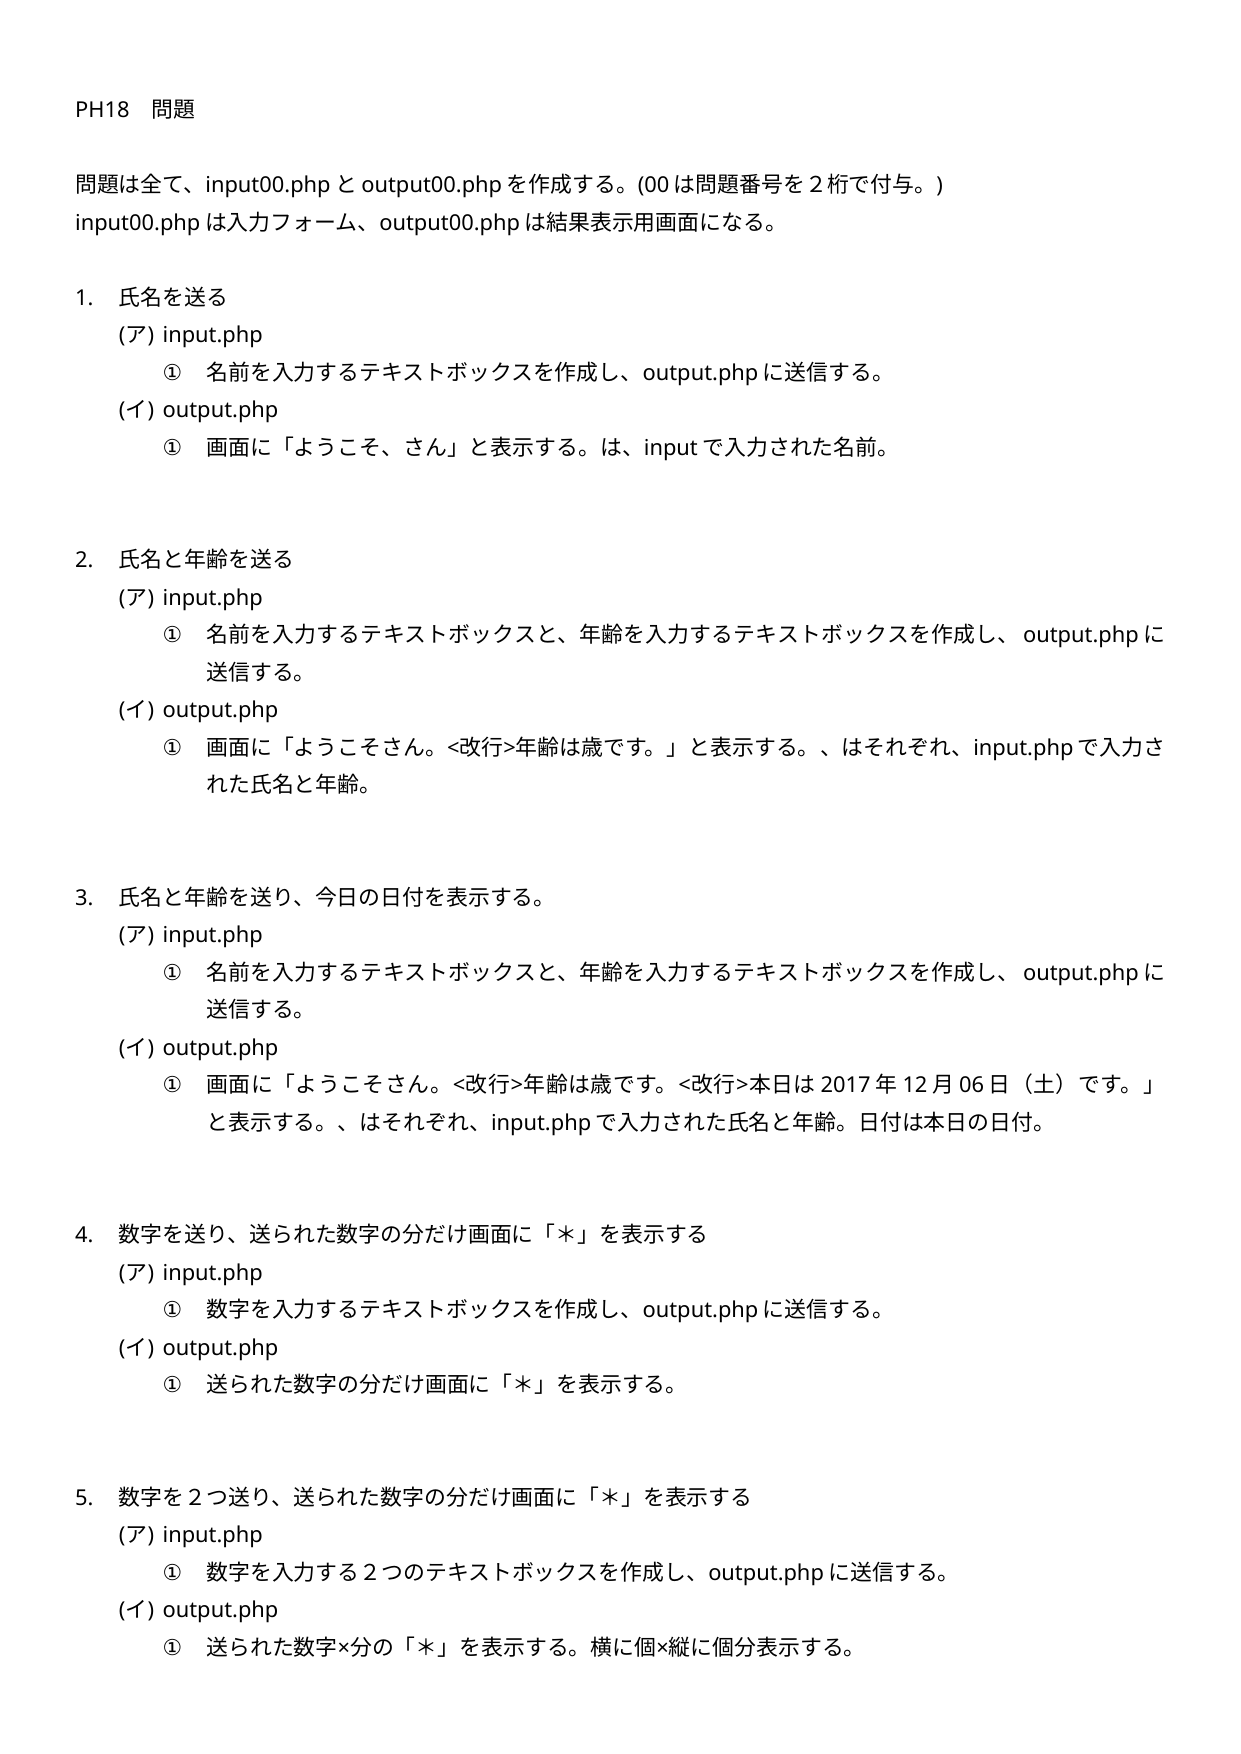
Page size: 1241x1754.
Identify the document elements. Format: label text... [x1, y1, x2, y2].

list 数字を送り、送られた数字の分だけ画面に「＊」を表示する [75, 1214, 1165, 1252]
list output.php [119, 689, 1165, 727]
list output.php [119, 1327, 1165, 1364]
list 氏名と年齢を送り、今日の日付を表示する。 [75, 877, 1165, 914]
text PH18 問題 [75, 89, 1165, 127]
list input.php [119, 314, 1165, 352]
list output.php [119, 1589, 1165, 1627]
list 送られた数字の分だけ画面に「＊」を表示する。 [162, 1364, 1165, 1402]
list 氏名を送る [75, 277, 1165, 314]
list 氏名と年齢を送る [75, 539, 1165, 577]
list 数字を入力するテキストボックスを作成し、output.phpに送信する。 [162, 1289, 1165, 1327]
list 名前を入力するテキストボックスと、年齢を入力するテキストボックスを作成し、output.phpに送信する。 [162, 614, 1165, 689]
list 画面に「ようこそさん。<改行>年齢は歳です。<改行>本日は2017年12月06日（土）です。」と表示する。、はそれぞれ、input.phpで入力された氏名と年齢。日付は本日の日付。 [162, 1064, 1165, 1139]
list input.php [119, 1514, 1165, 1552]
list 送られた数字×分の「＊」を表示する。横に個×縦に個分表示する。 [162, 1627, 1165, 1664]
list 数字を２つ送り、送られた数字の分だけ画面に「＊」を表示する [75, 1477, 1165, 1514]
text 問題は全て、input00.phpとoutput00.phpを作成する。(00は問題番号を２桁で付与。) [75, 164, 1165, 202]
list input.php [119, 1252, 1165, 1289]
list 画面に「ようこそ、さん」と表示する。は、inputで入力された名前。 [162, 427, 1165, 464]
list input.php [119, 577, 1165, 614]
list input.php [119, 914, 1165, 952]
list 画面に「ようこそさん。<改行>年齢は歳です。」と表示する。、はそれぞれ、input.phpで入力された氏名と年齢。 [162, 727, 1165, 802]
list output.php [119, 389, 1165, 427]
list 名前を入力するテキストボックスを作成し、output.phpに送信する。 [162, 352, 1165, 389]
list 数字を入力する２つのテキストボックスを作成し、output.phpに送信する。 [162, 1552, 1165, 1589]
list output.php [119, 1027, 1165, 1064]
text input00.phpは入力フォーム、output00.phpは結果表示用画面になる。 [75, 202, 1165, 239]
list 名前を入力するテキストボックスと、年齢を入力するテキストボックスを作成し、output.phpに送信する。 [162, 952, 1165, 1027]
